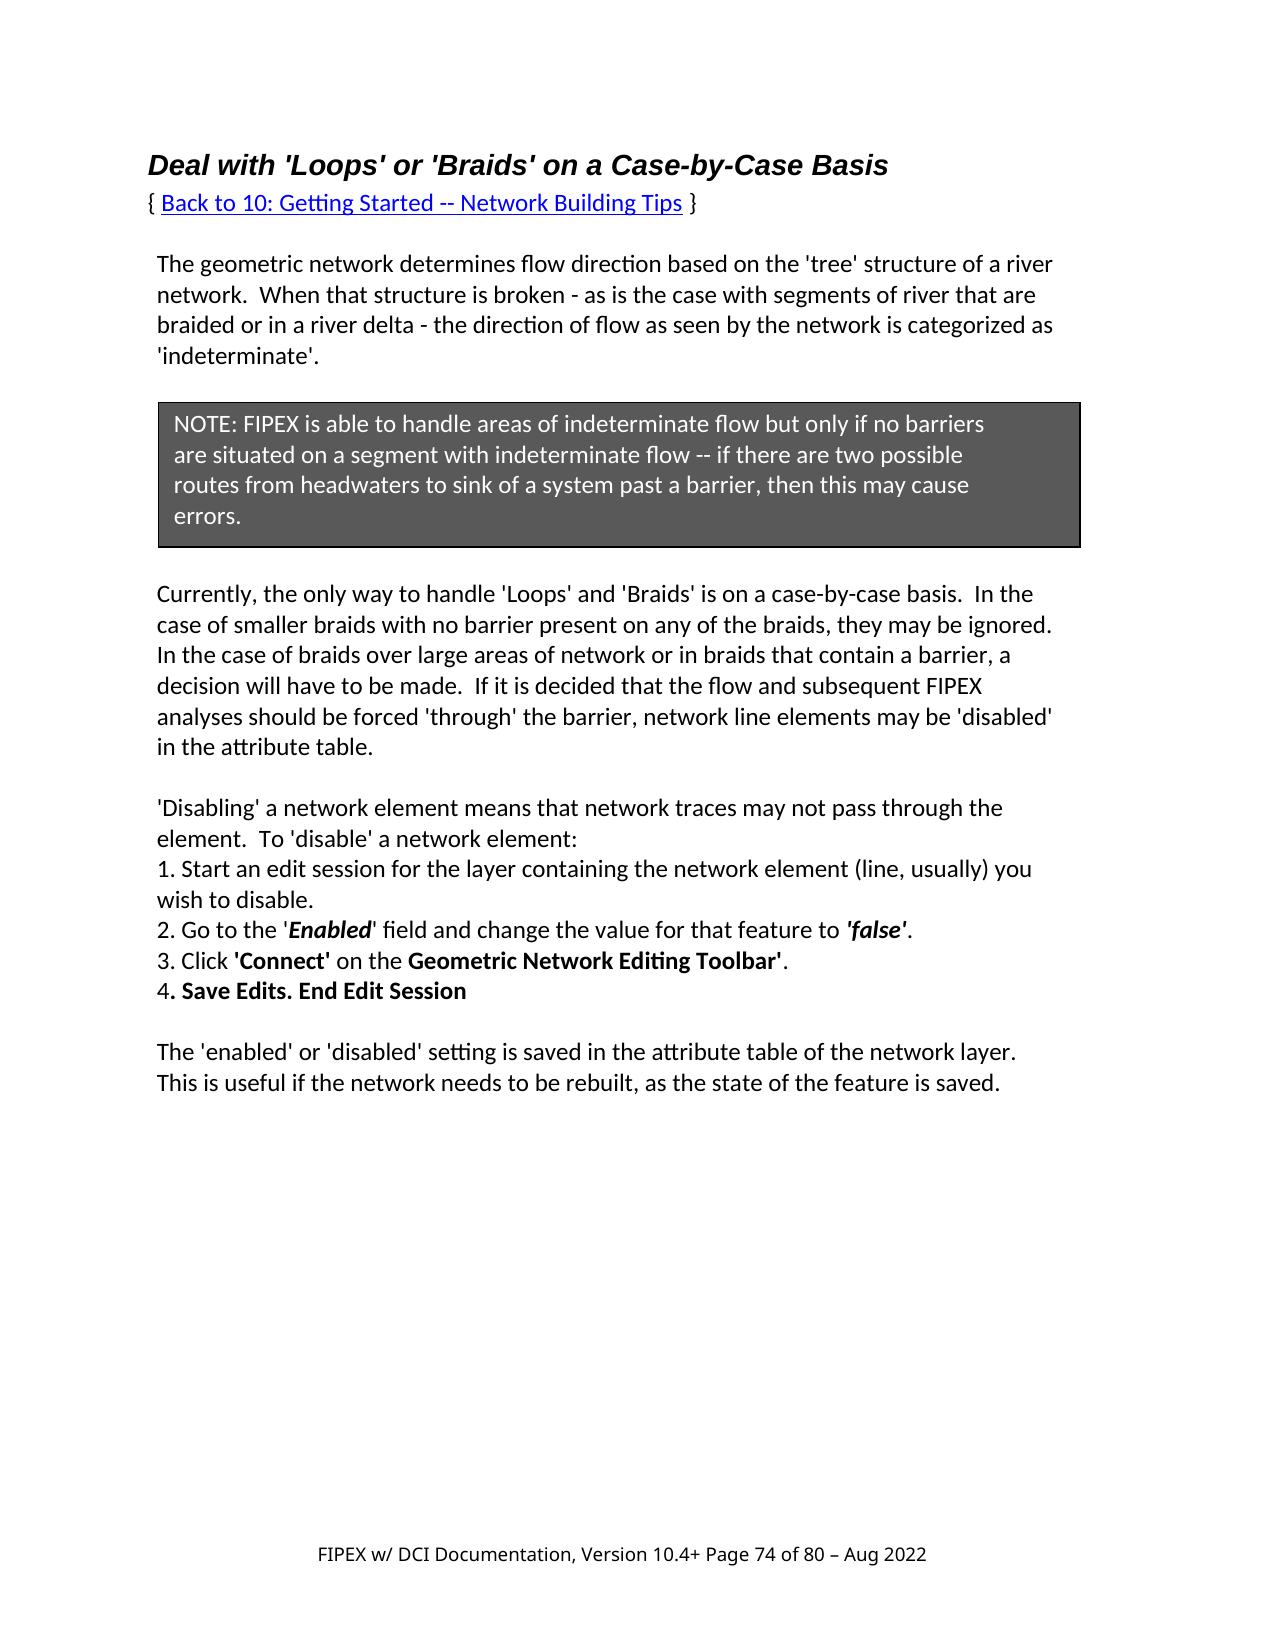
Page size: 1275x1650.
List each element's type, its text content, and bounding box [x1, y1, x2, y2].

text 4. Save Edits. End Edit Session [157, 975, 1058, 1006]
text The 'enabled' or 'disabled' setting is saved in the attribute table of the network layer. This is useful if the network needs to be rebuilt, as the state of the feature is saved. [157, 1036, 1058, 1097]
text 'Disabling' a network element means that network traces may not pass through the element. To 'disable' a network element: [157, 792, 1058, 853]
text 1. Start an edit session for the layer containing the network element (line, usually) you wish to disable. [157, 853, 1058, 914]
text 2. Go to the 'Enabled' field and change the value for that feature to 'false'. [157, 914, 1058, 945]
text { Back to 10: Getting Started -- Network Building Tips } [148, 187, 1125, 218]
text 3. Click 'Connect' on the Geometric Network Editing Toolbar'. [157, 945, 1058, 975]
text The geometric network determines flow direction based on the 'tree' structure of a river network. When that structure is broken - as is the case with segments of river that are braided or in a river delta - the direction of flow as seen by the network is categorized as 'indeterminate'. [157, 248, 1058, 371]
subtitle Deal with 'Loops' or 'Braids' on a Case-by-Case Basis [148, 148, 1125, 181]
text Currently, the only way to handle 'Loops' and 'Braids' is on a case-by-case basis. In the case of smaller braids with no barrier present on any of the braids, they may be ignored. In the case of braids over large areas of network or in braids that contain a barrier, a decision will have to be made. If it is decided that the flow and subsequent FIPEX analyses should be forced 'through' the barrier, network line elements may be 'disabled' in the attribute table. [157, 579, 1058, 762]
